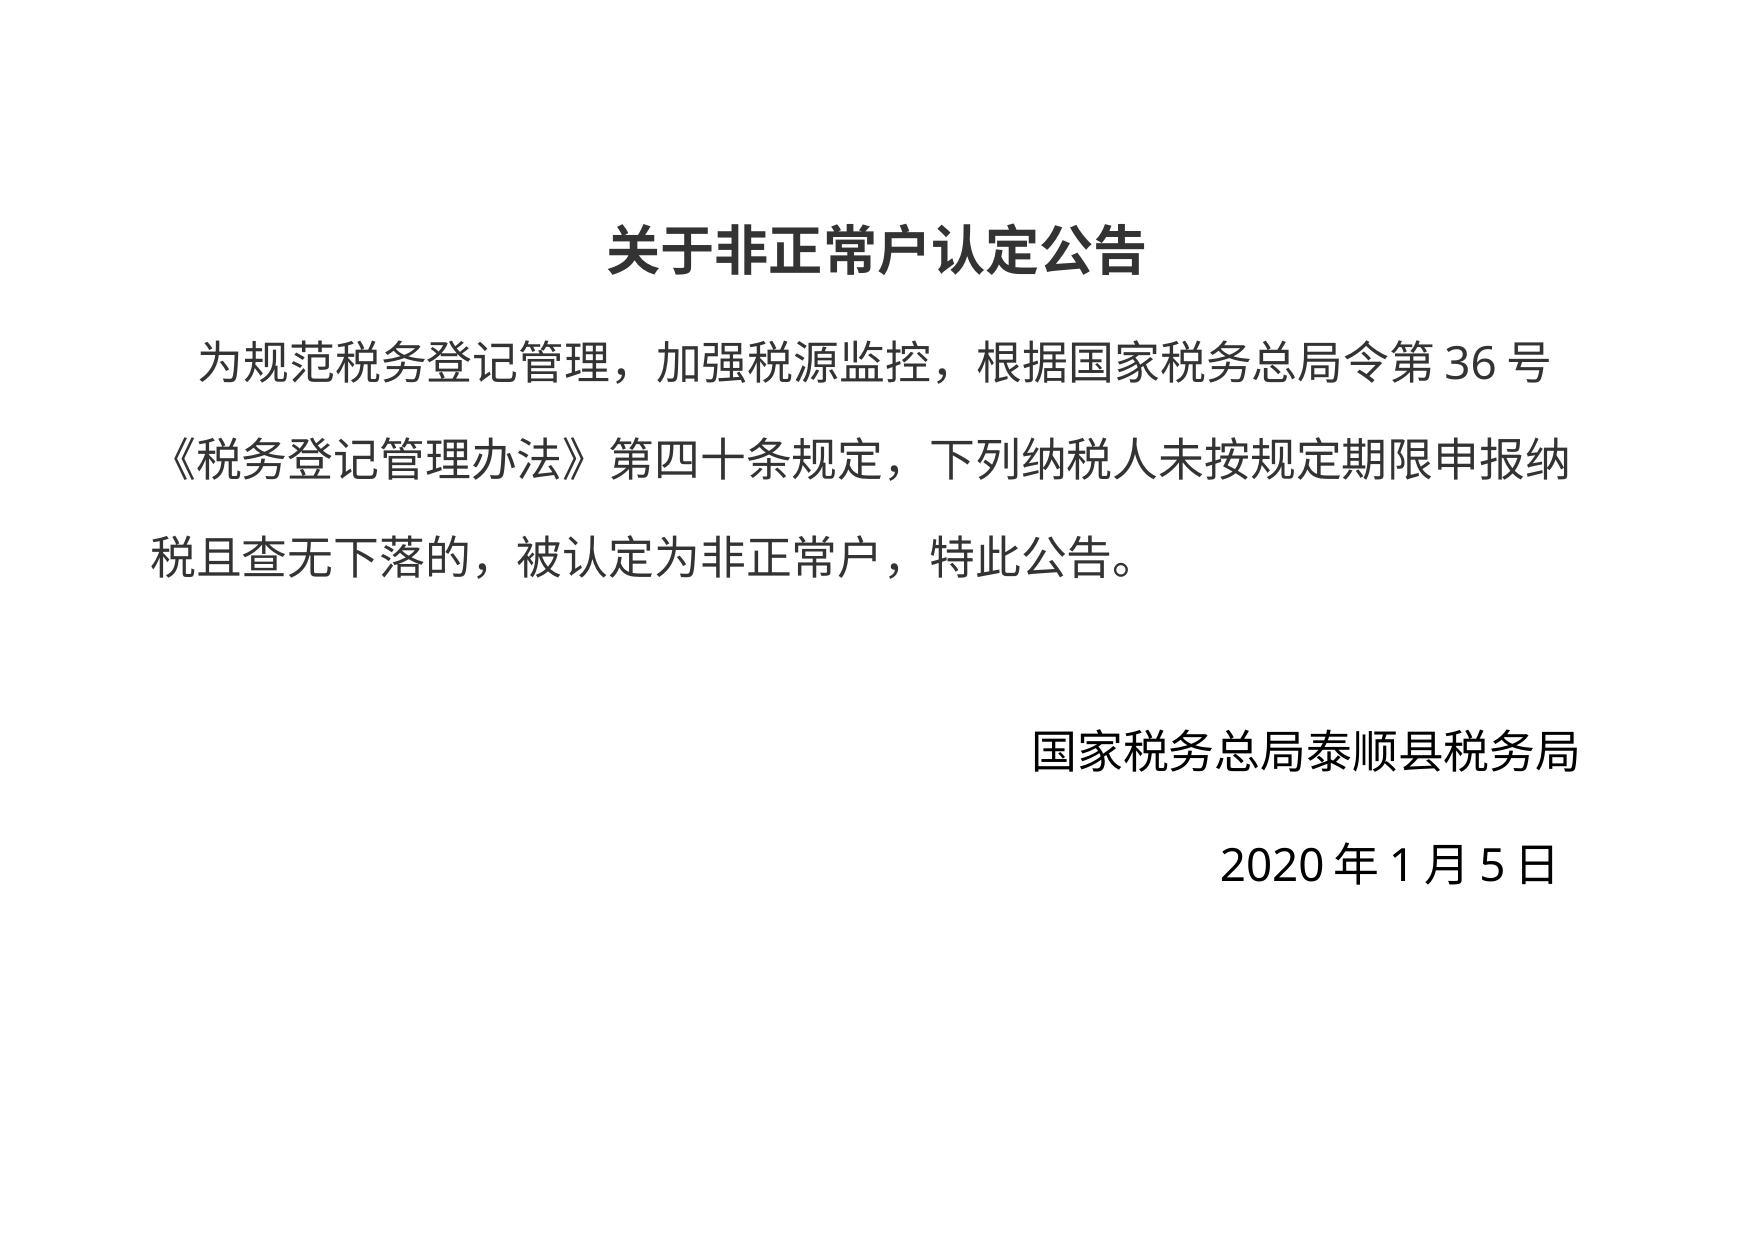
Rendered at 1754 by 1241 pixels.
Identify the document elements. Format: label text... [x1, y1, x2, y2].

text 为规范税务登记管理，加强税源监控，根据国家税务总局令第36号《税务登记管理办法》第四十条规定，下列纳税人未按规定期限申报纳税且查无下落的，被认定为非正常户，特此公告。 [150, 311, 1604, 603]
text 国家税务总局泰顺县税务局 [150, 699, 1581, 797]
text 关于非正常户认定公告 [150, 198, 1604, 295]
text 2020年1月5日 [150, 813, 1560, 910]
